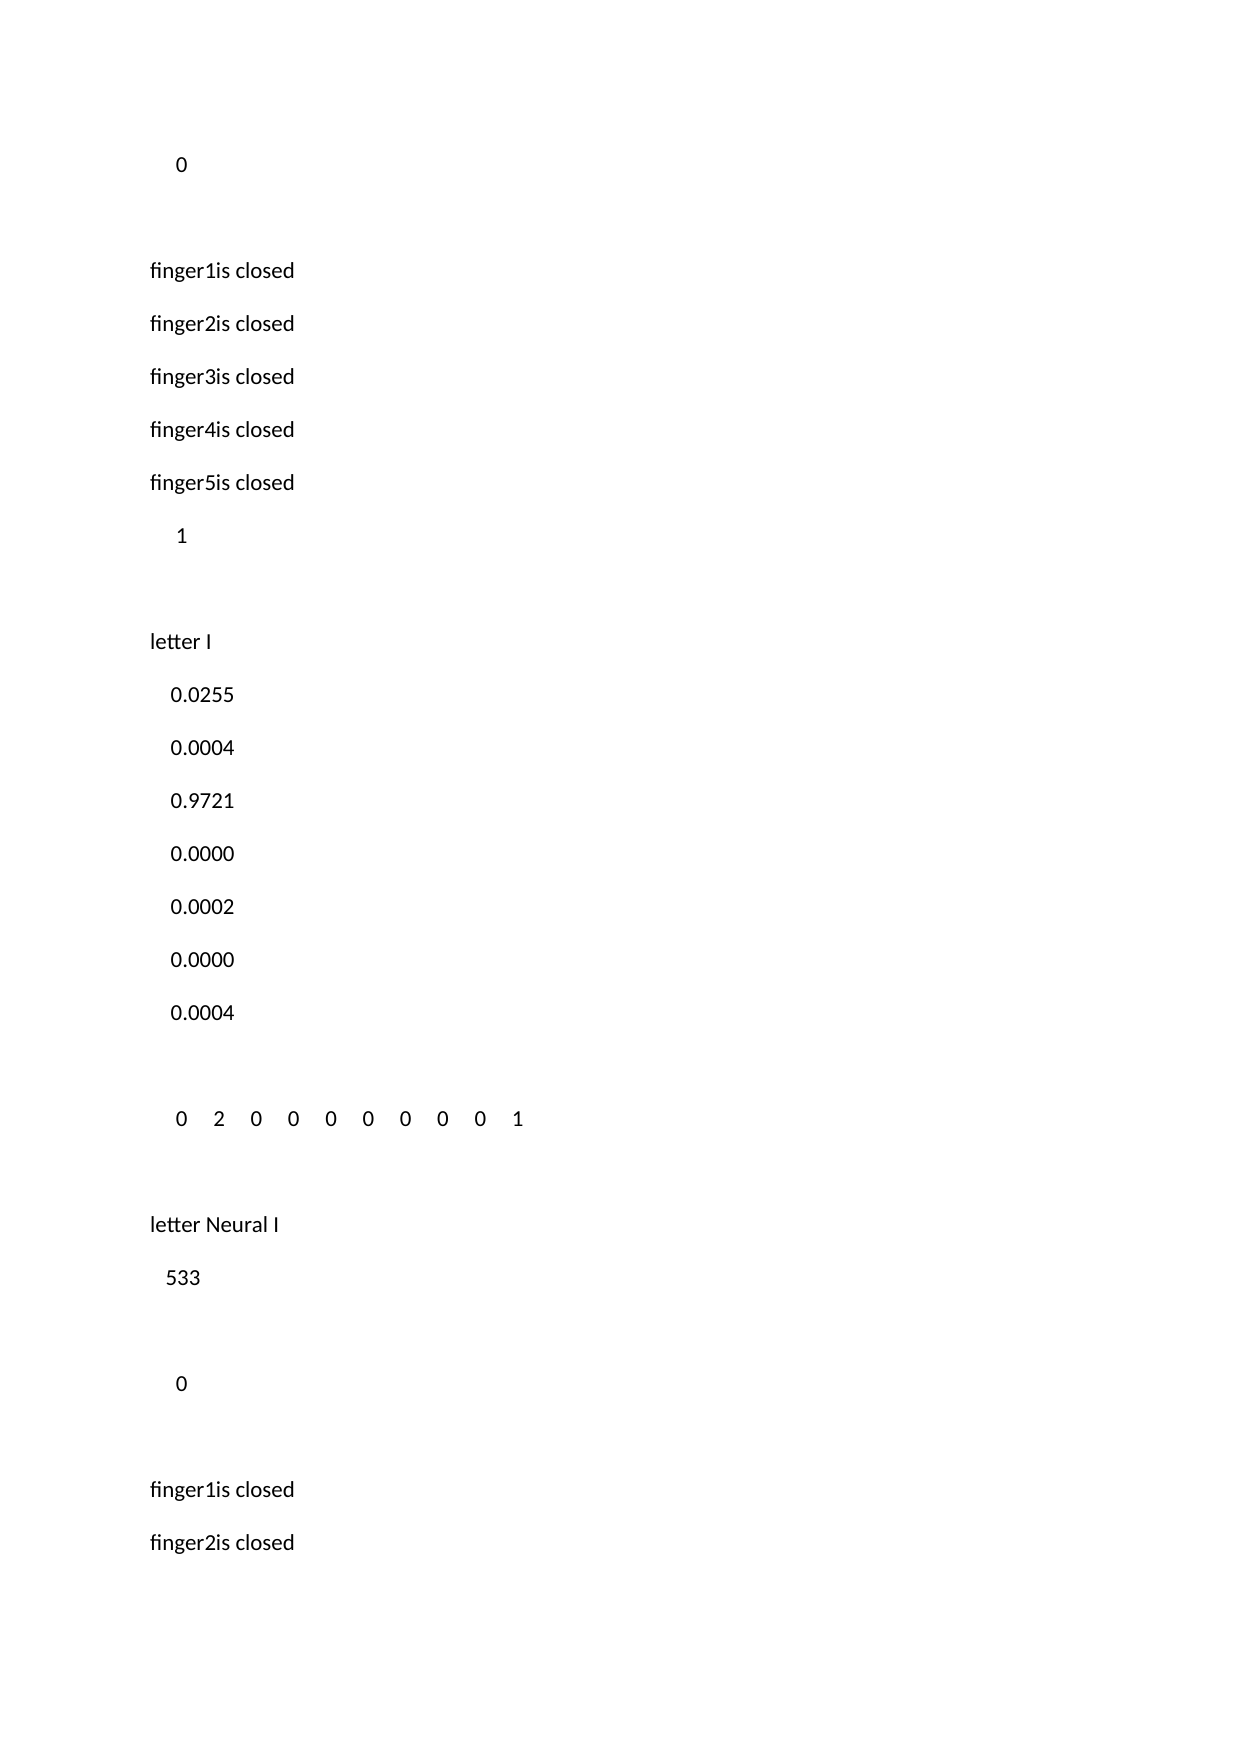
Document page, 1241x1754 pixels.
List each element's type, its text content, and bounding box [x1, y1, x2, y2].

text 0.0000 [150, 945, 1090, 973]
text 533 [150, 1263, 1090, 1291]
text letter Neural I [150, 1210, 1090, 1238]
text 0.0002 [150, 892, 1090, 920]
text finger5is closed [150, 468, 1090, 496]
text 0.0000 [150, 839, 1090, 867]
text 0 [150, 1369, 1090, 1397]
text finger1is closed [150, 256, 1090, 284]
text finger2is closed [150, 1528, 1090, 1557]
text finger1is closed [150, 1476, 1090, 1503]
text 0.0004 [150, 733, 1090, 761]
text letter I [150, 627, 1090, 655]
text 0 [150, 150, 1090, 178]
text 0.0255 [150, 680, 1090, 708]
text 0.9721 [150, 786, 1090, 814]
text 1 [150, 521, 1090, 549]
text 0 2 0 0 0 0 0 0 0 1 [150, 1104, 1090, 1132]
text 0.0004 [150, 998, 1090, 1026]
text finger2is closed [150, 309, 1090, 337]
text finger3is closed [150, 362, 1090, 390]
text finger4is closed [150, 415, 1090, 443]
